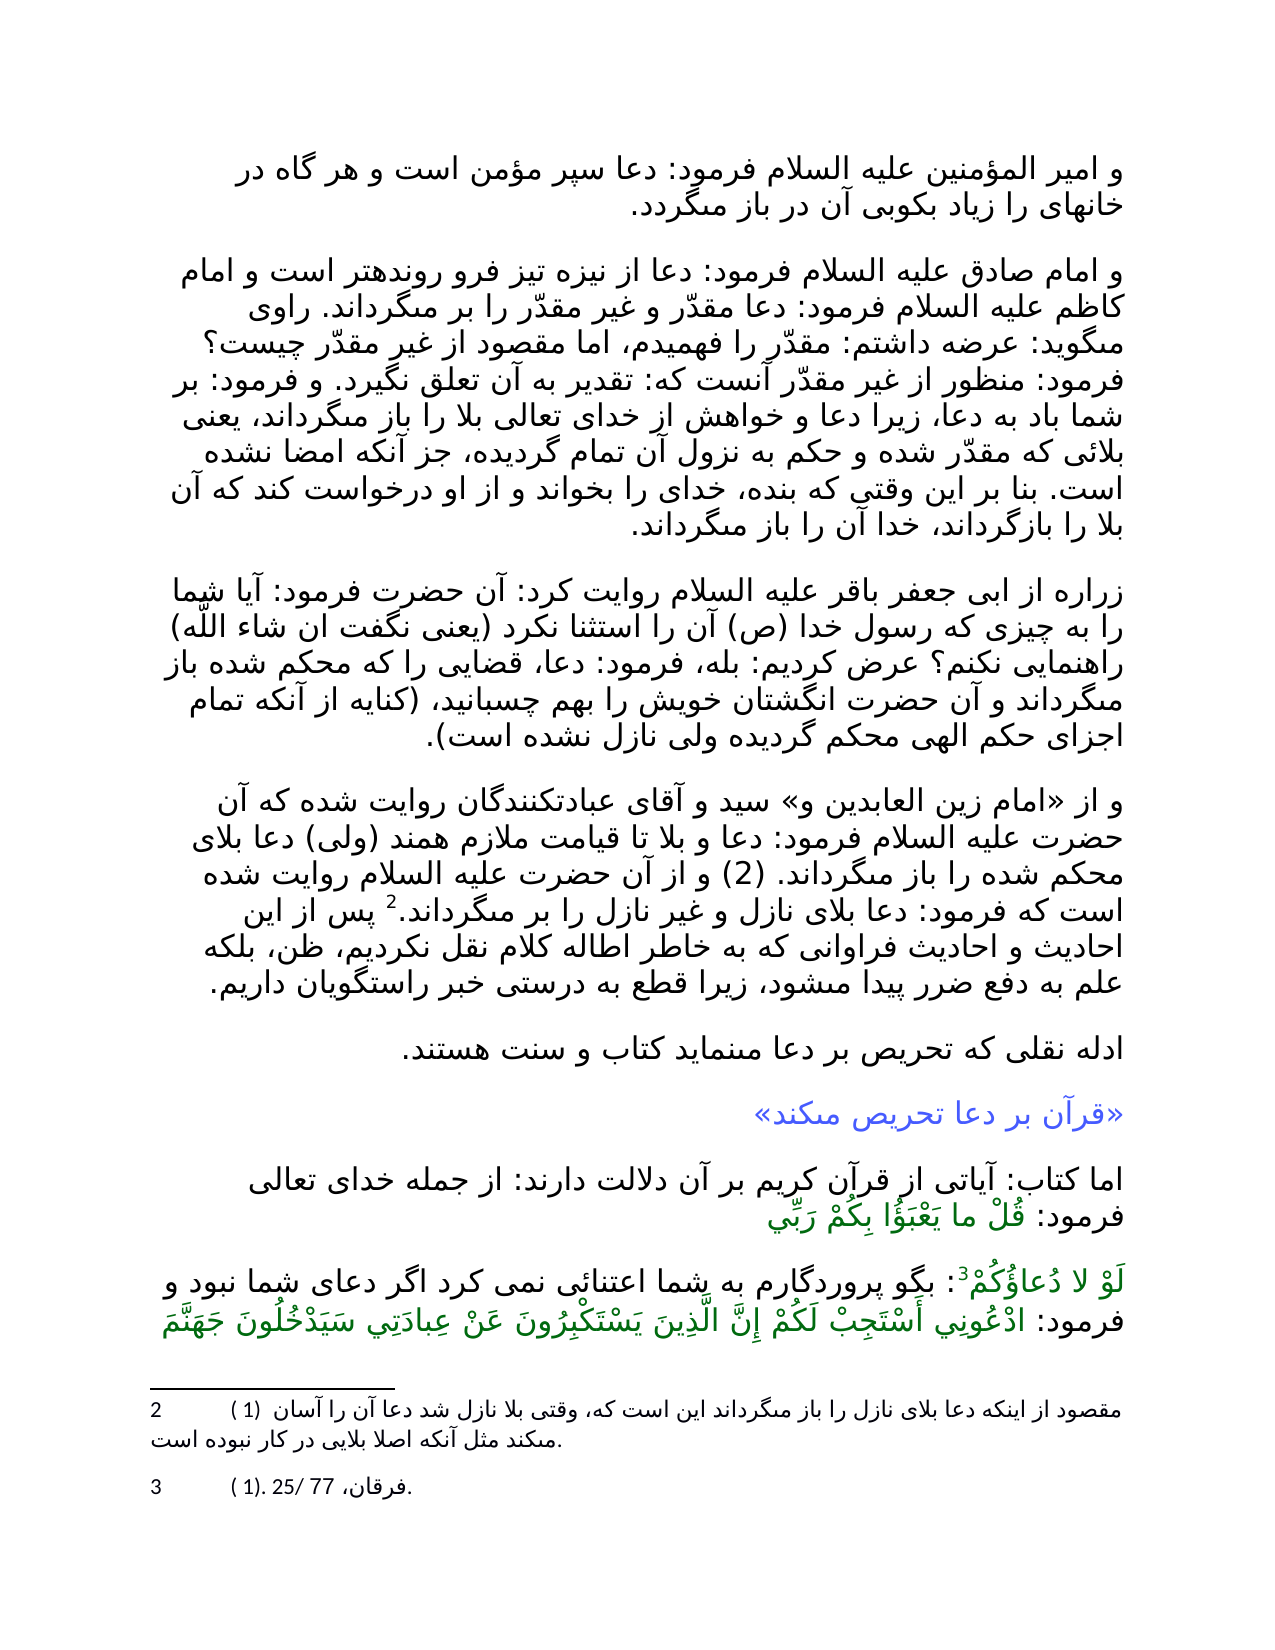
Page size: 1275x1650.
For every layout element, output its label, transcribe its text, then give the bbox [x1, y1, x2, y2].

text ادله نقلى كه تحريص بر دعا مى‏نمايد كتاب و سنت هستند. [150, 1030, 1125, 1066]
text و امام صادق عليه السلام فرمود: دعا از نيزه تيز فرو رونده‏تر است و امام كاظم عليه السلام فرمود: دعا مقدّر و غير مقدّر را بر مى‏گرداند. راوى مى‏گويد: عرضه داشتم: مقدّر را فهميدم، اما مقصود از غير مقدّر چيست؟ فرمود: منظور از غير مقدّر آنست كه: تقدير به آن تعلق نگيرد. و فرمود: بر شما باد به دعا، زيرا دعا و خواهش از خداى تعالى بلا را باز مى‏گرداند، يعنى بلائى كه مقدّر شده و حكم به نزول آن تمام گرديده، جز آنكه امضا نشده است. بنا بر اين وقتى كه بنده، خداى را بخواند و از او درخواست كند كه آن بلا را بازگرداند، خدا آن را باز مى‏گرداند. [150, 252, 1125, 543]
text «قرآن بر دعا تحريص مى‏كند» [150, 1096, 1125, 1132]
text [150, 1263, 1125, 1338]
text زراره از ابى جعفر باقر عليه السلام روايت كرد: آن حضرت فرمود: آيا شما را به چيزى كه رسول خدا (ص) آن را استثنا نكرد (يعنى نگفت ان شاء اللَّه) راهنمايى نكنم؟ عرض كرديم: بله، فرمود: دعا، قضايى را كه محكم شده باز مى‏گرداند و آن حضرت انگشتان خويش را بهم چسبانيد، (كنايه از آنكه تمام اجزاى حكم الهى محكم گرديده ولى نازل نشده است). [150, 572, 1125, 754]
text و امير المؤمنين عليه السلام فرمود: دعا سپر مؤمن است و هر گاه در خانه‏اى را زياد بكوبى آن در باز مى‏گردد. [150, 150, 1125, 223]
text و از «امام زين العابدين و» سيد و آقاى عبادت‏كنندگان روايت شده كه آن حضرت عليه السلام فرمود: دعا و بلا تا قيامت ملازم همند (ولى) دعا بلاى محكم شده را باز مى‏گرداند. (2) و از آن حضرت عليه السلام روايت شده است كه فرمود: دعا بلاى نازل و غير نازل را بر مى‏گرداند. پس از اين احاديث و احاديث فراوانى كه به خاطر اطاله كلام نقل نكرديم، ظن، بلكه علم به دفع ضرر پيدا مى‏شود، زيرا قطع به درستى خبر راستگويان داريم. [150, 783, 1125, 1001]
text اما كتاب: آياتى از قرآن كريم بر آن دلالت دارند: از جمله خداى تعالى فرمود: قُلْ ما يَعْبَؤُا بِكُمْ رَبِّي‏ [150, 1161, 1125, 1234]
